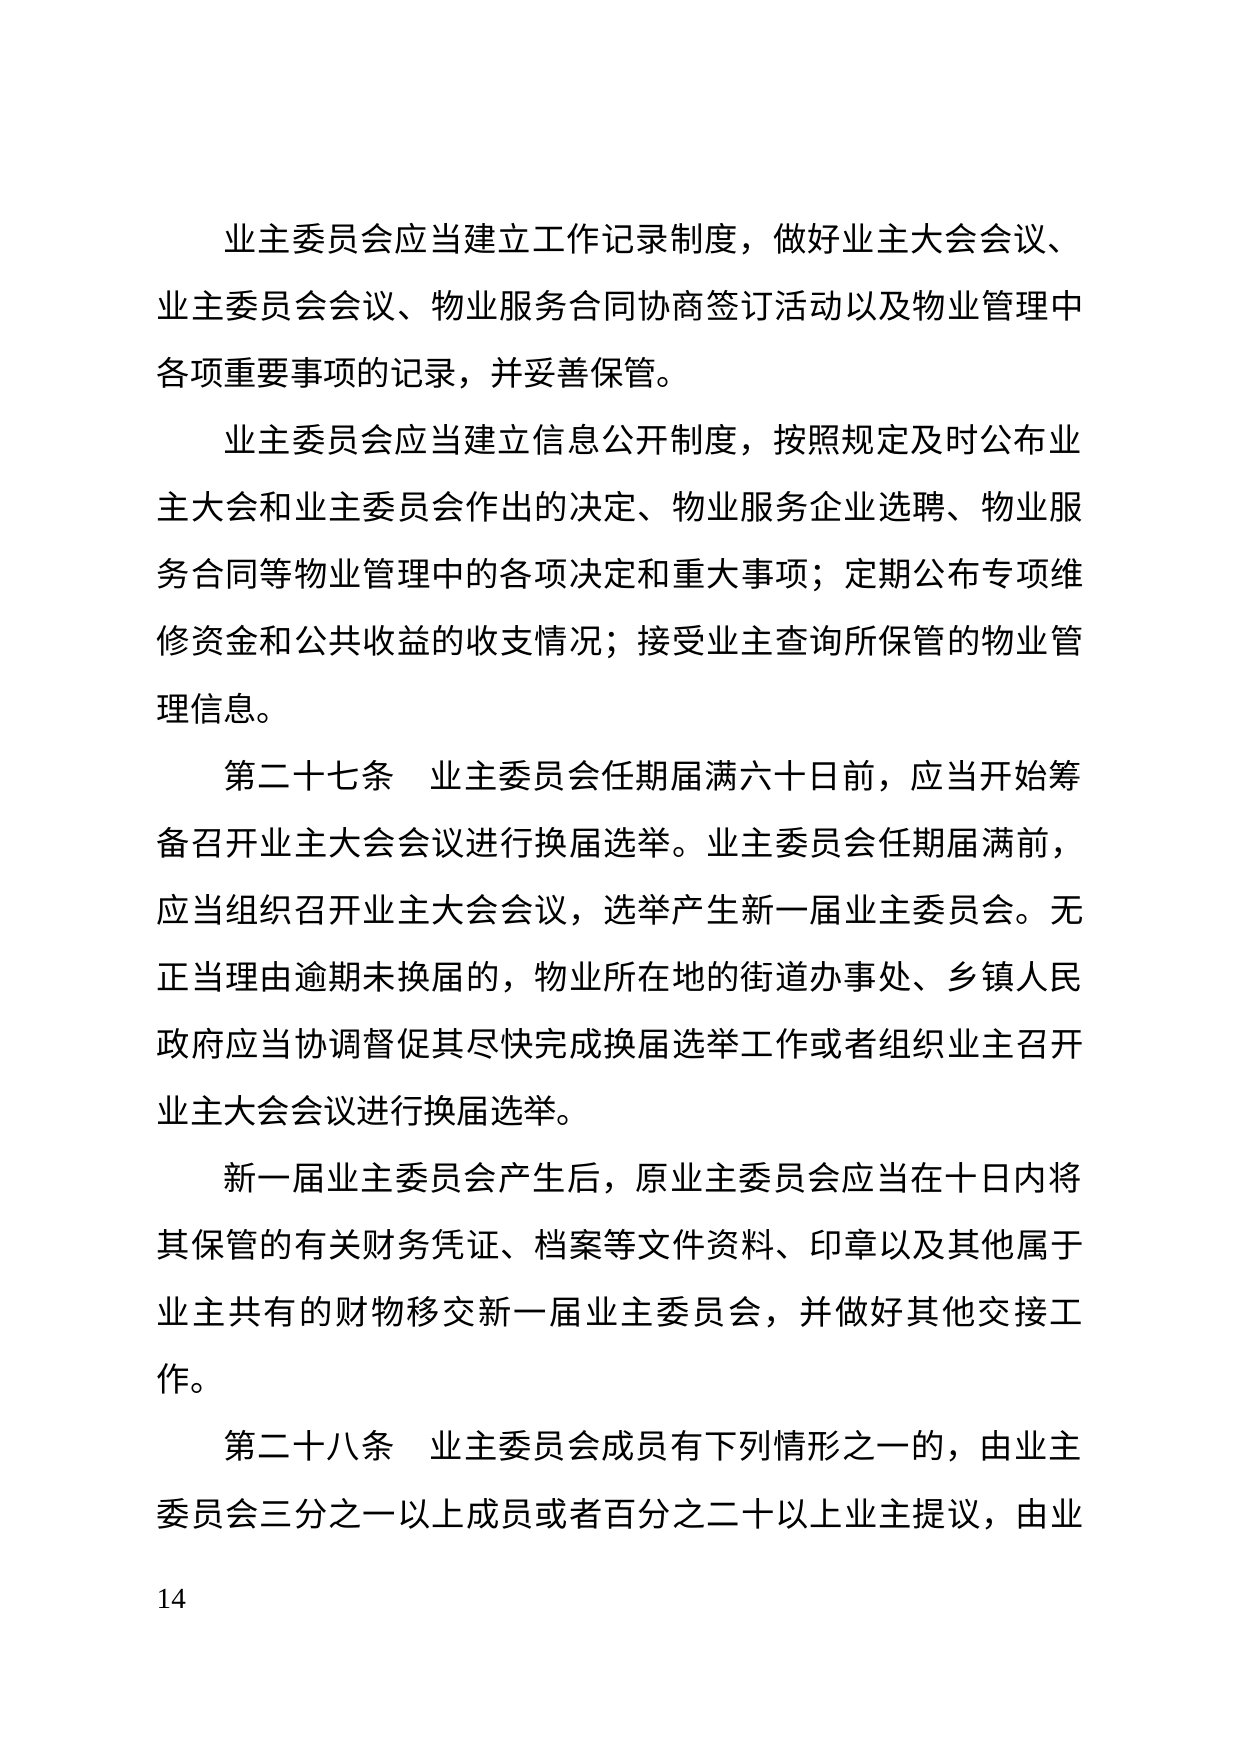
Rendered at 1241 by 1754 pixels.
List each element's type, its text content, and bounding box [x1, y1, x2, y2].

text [156, 1411, 1084, 1545]
text 第二十七条 业主委员会任期届满六十日前，应当开始筹备召开业主大会会议进行换届选举。业主委员会任期届满前，应当组织召开业主大会会议，选举产生新一届业主委员会。无正当理由逾期未换届的，物业所在地的街道办事处、乡镇人民政府应当协调督促其尽快完成换届选举工作或者组织业主召开业主大会会议进行换届选举。 [156, 740, 1084, 1142]
text 新一届业主委员会产生后，原业主委员会应当在十日内将其保管的有关财务凭证、档案等文件资料、印章以及其他属于业主共有的财物移交新一届业主委员会，并做好其他交接工作。 [156, 1142, 1084, 1411]
text 业主委员会应当建立工作记录制度，做好业主大会会议、业主委员会会议、物业服务合同协商签订活动以及物业管理中各项重要事项的记录，并妥善保管。 [156, 203, 1084, 404]
text 业主委员会应当建立信息公开制度，按照规定及时公布业主大会和业主委员会作出的决定、物业服务企业选聘、物业服务合同等物业管理中的各项决定和重大事项；定期公布专项维修资金和公共收益的收支情况；接受业主查询所保管的物业管理信息。 [156, 404, 1084, 740]
